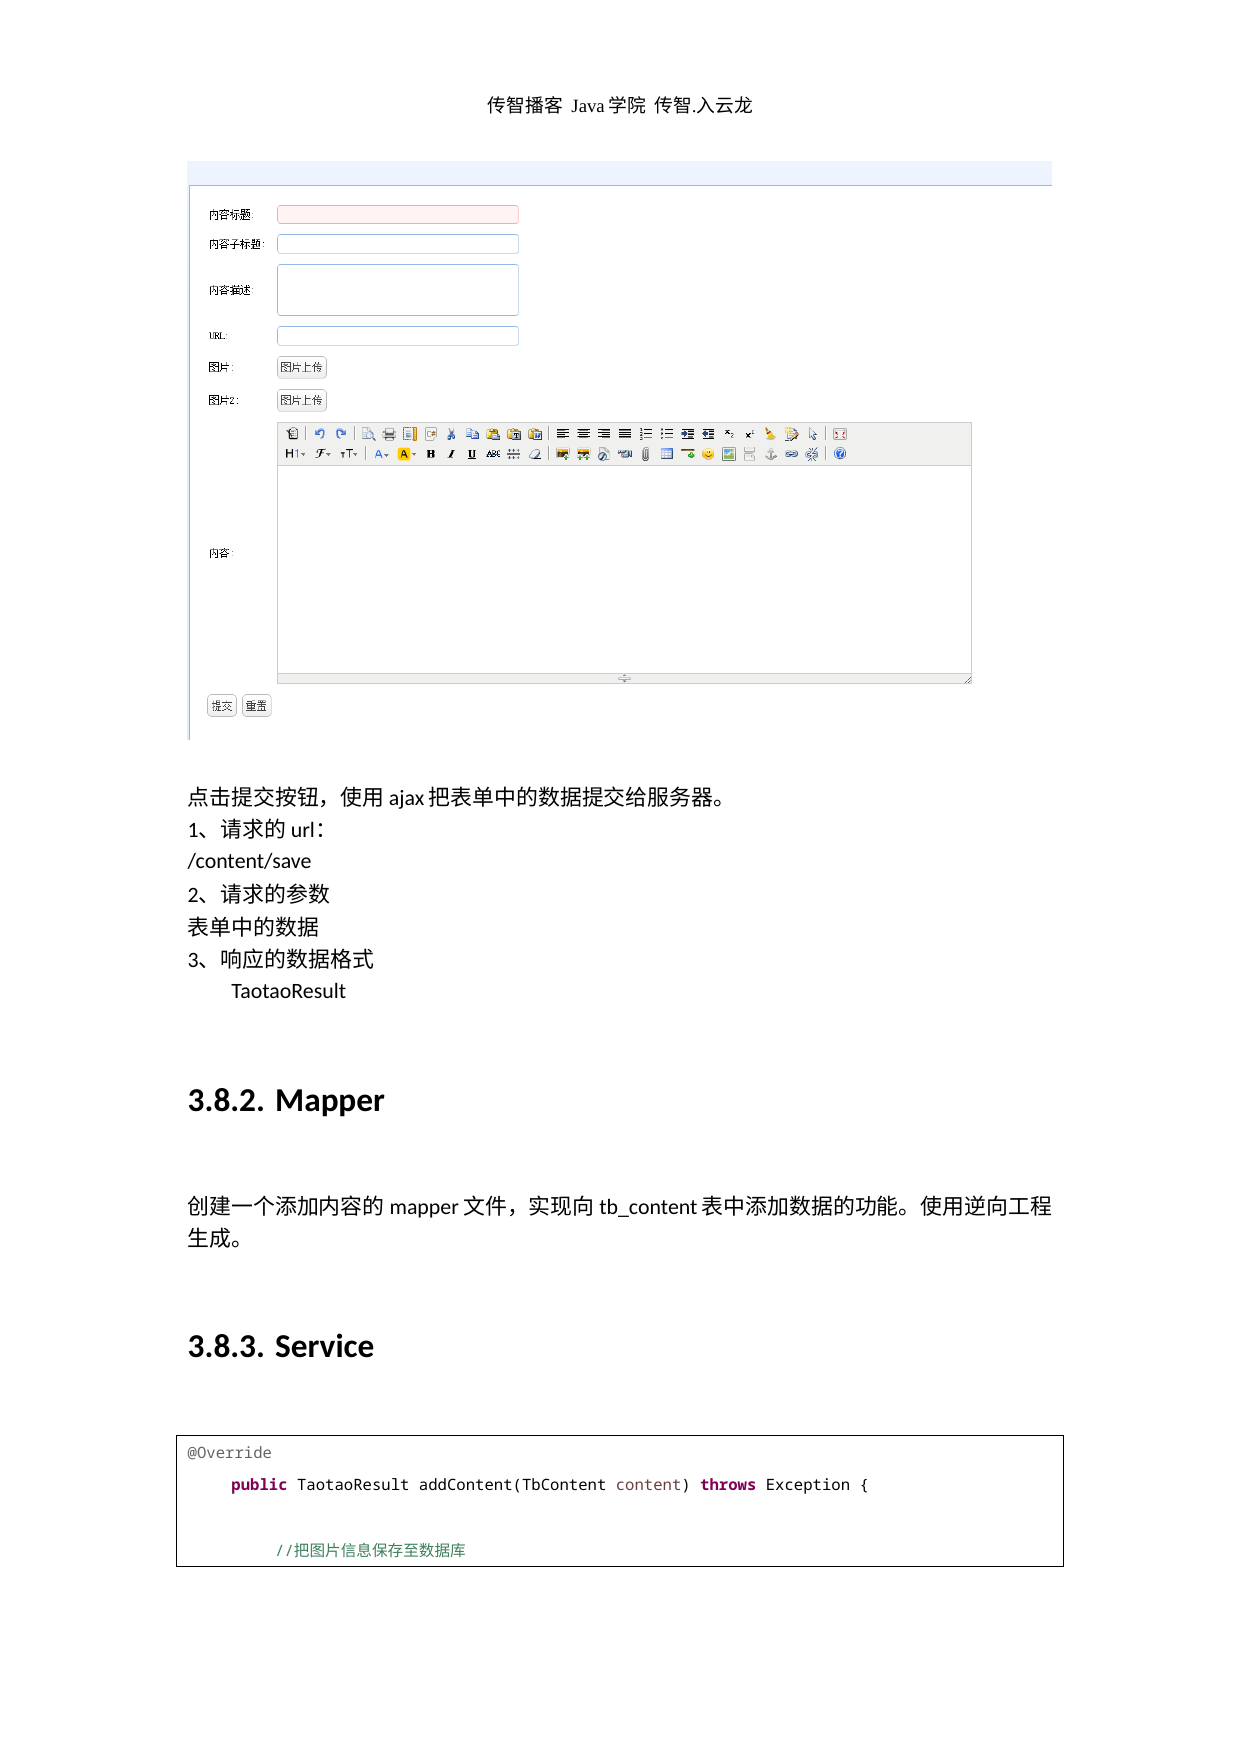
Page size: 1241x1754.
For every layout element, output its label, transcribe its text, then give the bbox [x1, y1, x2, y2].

text 创建一个添加内容的mapper文件，实现向tb_content表中添加数据的功能。使用逆向工程生成。 [187, 1188, 1053, 1253]
list 请求的参数 [187, 877, 1053, 909]
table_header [177, 1436, 1063, 1566]
subtitle Mapper [187, 1067, 1053, 1132]
list 表单中的数据 [187, 909, 1053, 942]
picture [187, 161, 1052, 740]
text 点击提交按钮，使用ajax把表单中的数据提交给服务器。 [187, 779, 1053, 812]
text /content/save [187, 844, 1053, 877]
text 1、请求的url： [187, 812, 1053, 844]
list 响应的数据格式 [187, 942, 1053, 974]
subtitle Service [187, 1313, 1053, 1378]
list TaotaoResult [187, 974, 1053, 1007]
